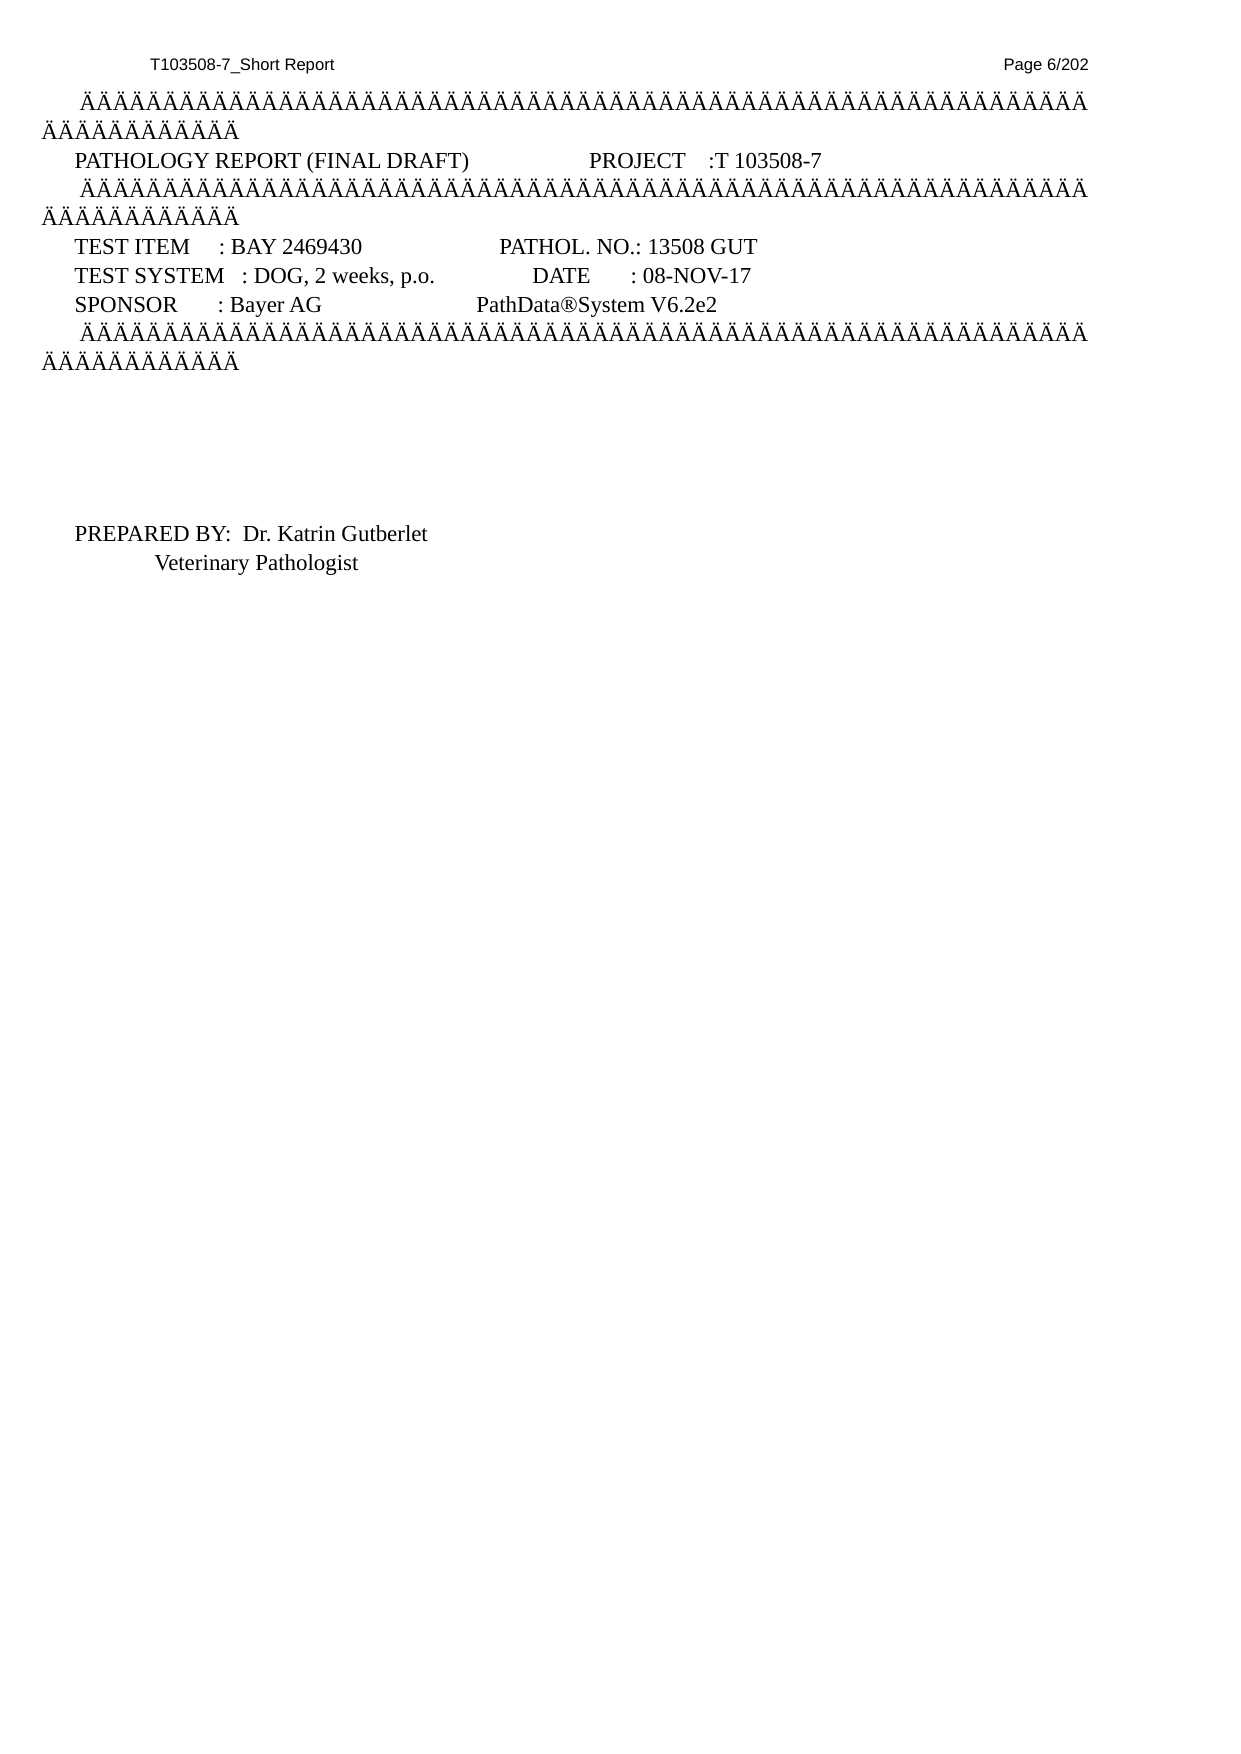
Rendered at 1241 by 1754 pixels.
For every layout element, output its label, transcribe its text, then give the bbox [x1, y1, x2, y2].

text Veterinary Pathologist [40, 549, 1089, 575]
text SPONSOR : Bayer AG PathData®System V6.2e2 [40, 291, 1089, 318]
text ÄÄÄÄÄÄÄÄÄÄÄÄÄÄÄÄÄÄÄÄÄÄÄÄÄÄÄÄÄÄÄÄÄÄÄÄÄÄÄÄÄÄÄÄÄÄÄÄÄÄÄÄÄÄÄÄÄÄÄÄÄÄÄÄÄÄÄÄÄÄÄÄÄ [40, 89, 1089, 144]
text ÄÄÄÄÄÄÄÄÄÄÄÄÄÄÄÄÄÄÄÄÄÄÄÄÄÄÄÄÄÄÄÄÄÄÄÄÄÄÄÄÄÄÄÄÄÄÄÄÄÄÄÄÄÄÄÄÄÄÄÄÄÄÄÄÄÄÄÄÄÄÄÄÄ [40, 320, 1089, 375]
text PATHOLOGY REPORT (FINAL DRAFT) PROJECT :T 103508-7 [40, 147, 1089, 173]
text TEST ITEM : BAY 2469430 PATHOL. NO.: 13508 GUT [40, 233, 1089, 260]
text TEST SYSTEM : DOG, 2 weeks, p.o. DATE : 08-NOV-17 [40, 262, 1089, 289]
text PREPARED BY: Dr. Katrin Gutberlet [40, 520, 1089, 546]
text ÄÄÄÄÄÄÄÄÄÄÄÄÄÄÄÄÄÄÄÄÄÄÄÄÄÄÄÄÄÄÄÄÄÄÄÄÄÄÄÄÄÄÄÄÄÄÄÄÄÄÄÄÄÄÄÄÄÄÄÄÄÄÄÄÄÄÄÄÄÄÄÄÄ [40, 176, 1089, 231]
